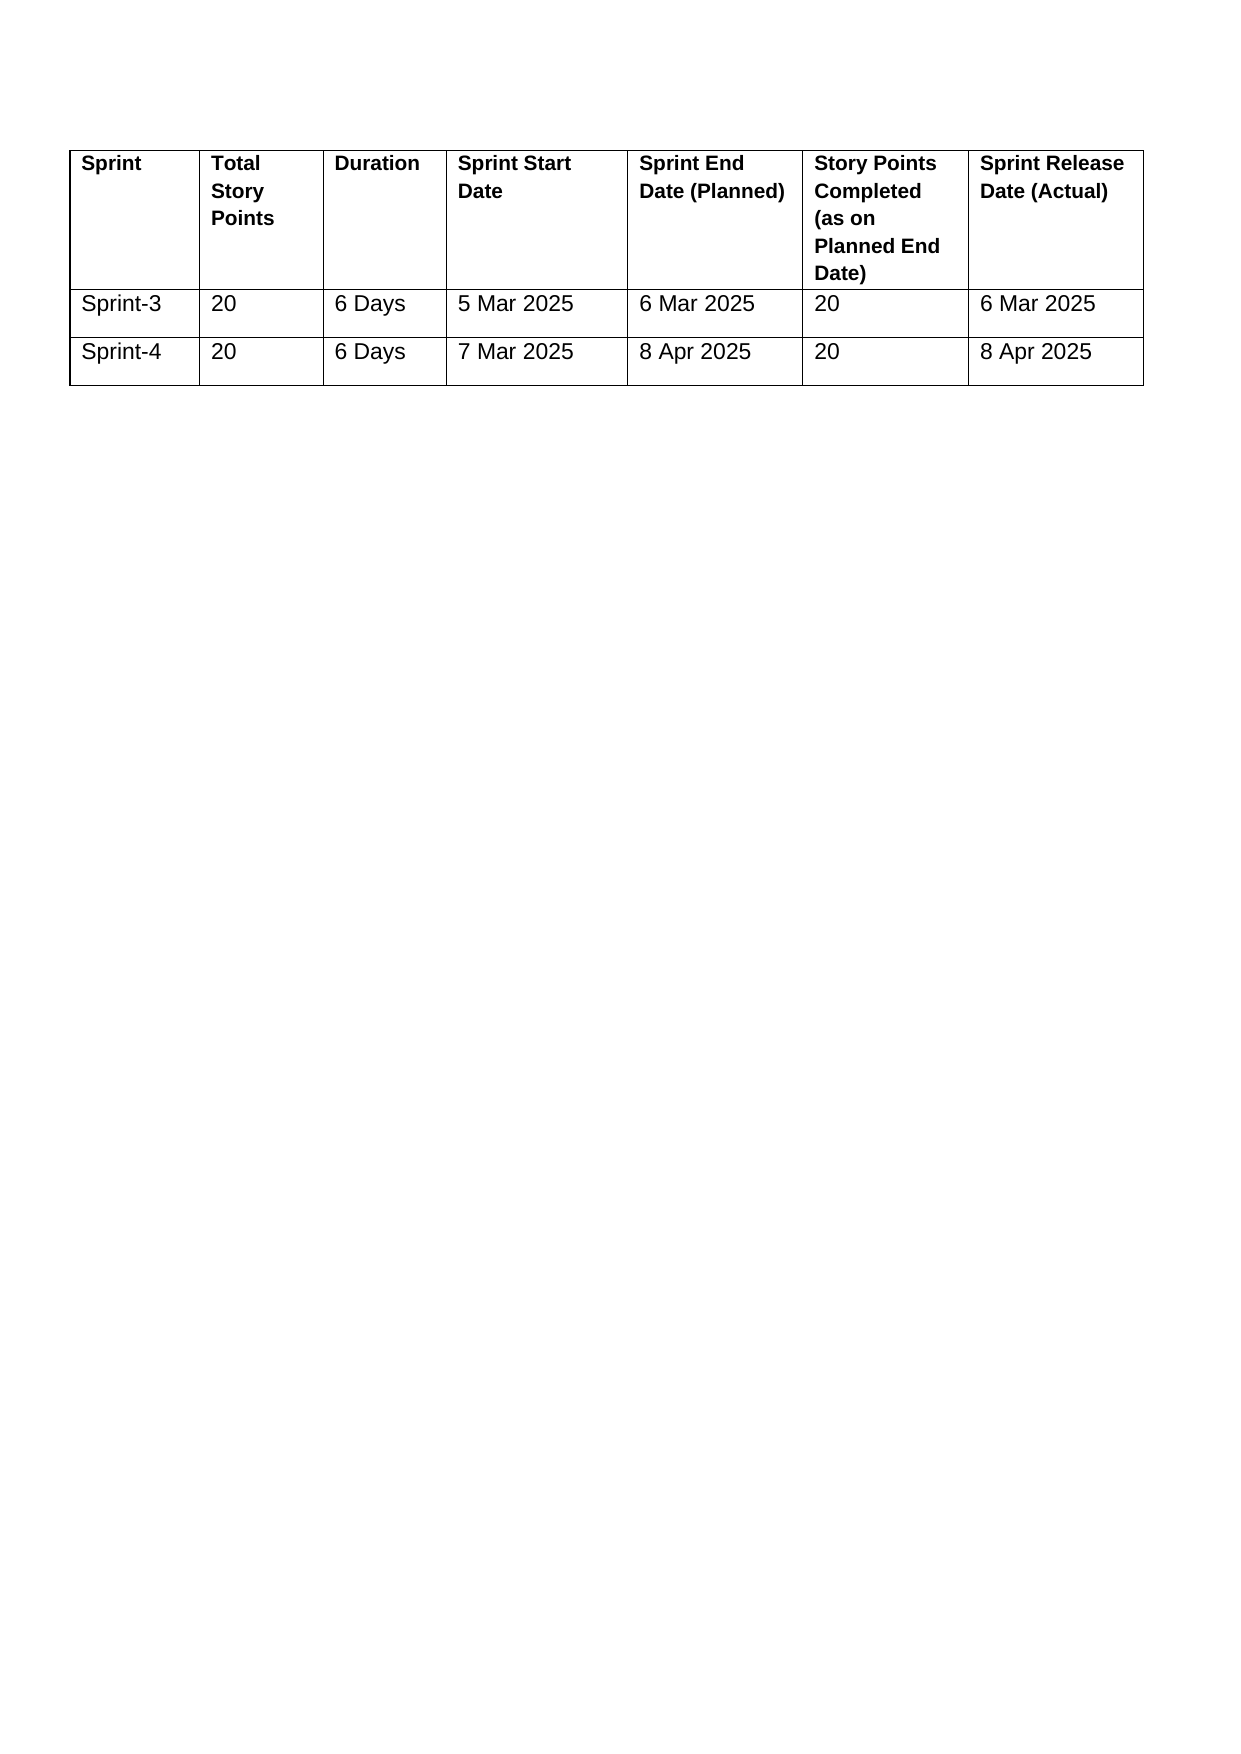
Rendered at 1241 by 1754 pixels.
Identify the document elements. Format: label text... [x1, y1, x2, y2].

table_cell 6 Days [324, 290, 446, 337]
table_cell Sprint-4 [71, 338, 199, 385]
table_cell 7 Mar 2025 [447, 338, 627, 385]
table_header Sprint [71, 151, 199, 289]
table_header Sprint Release Date (Actual) [969, 151, 1143, 289]
table_header Total Story Points [200, 151, 323, 289]
table_cell 5 Mar 2025 [447, 290, 627, 337]
table_cell 20 [200, 290, 323, 337]
table_header Duration [324, 151, 446, 289]
table_cell 20 [803, 338, 968, 385]
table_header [803, 151, 968, 289]
table_cell 6 Days [324, 338, 446, 385]
table_cell Sprint-3 [71, 290, 199, 337]
table_cell 6 Mar 2025 [969, 290, 1143, 337]
table_cell 8 Apr 2025 [969, 338, 1143, 385]
table_cell 20 [200, 338, 323, 385]
table_cell 6 Mar 2025 [628, 290, 802, 337]
table_header Sprint Start Date [447, 151, 627, 289]
table_cell 8 Apr 2025 [628, 338, 802, 385]
table_cell 20 [803, 290, 968, 337]
table_header Sprint End Date (Planned) [628, 151, 802, 289]
